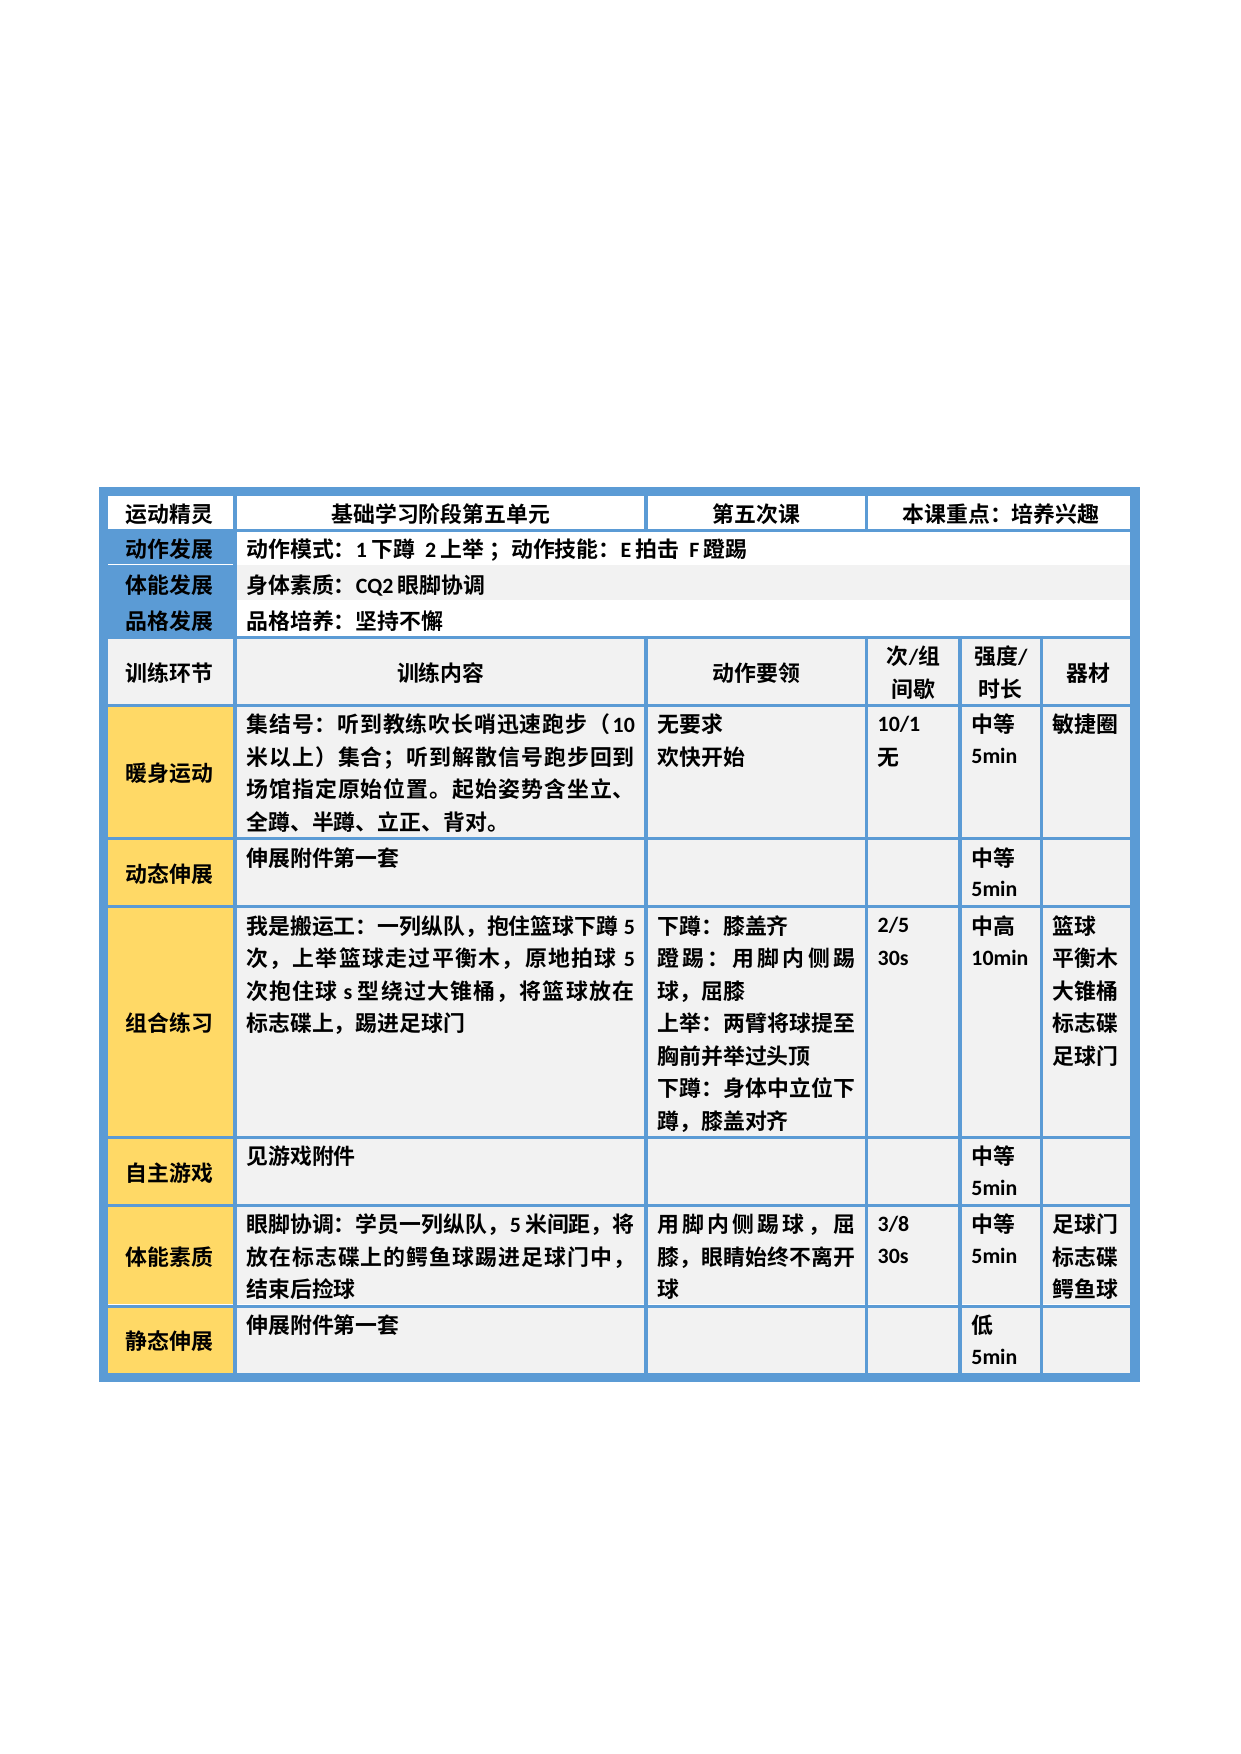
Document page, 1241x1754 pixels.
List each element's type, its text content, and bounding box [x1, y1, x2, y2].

table_header 运动精灵 [108, 496, 233, 529]
table_cell 中等 5min [962, 840, 1040, 905]
table_cell 中等 5min [962, 1139, 1040, 1204]
table_cell 暖身运动 [108, 707, 233, 837]
table_cell 伸展附件第一套 [237, 840, 644, 905]
table_cell 中高 10min [962, 908, 1040, 1136]
table_cell 敏捷圈 [1043, 707, 1130, 837]
table_cell [868, 1308, 958, 1373]
table_cell 器材 [1043, 639, 1130, 704]
table_cell [648, 840, 865, 905]
table_cell [648, 1308, 865, 1373]
table_cell 低 5min [962, 1308, 1040, 1373]
table_cell 身体素质：CQ2眼脚协调 [237, 565, 1130, 600]
table_header 第五次课 [648, 496, 865, 529]
table_cell [1043, 840, 1130, 905]
table_cell [868, 840, 958, 905]
table_cell 篮球 平衡木 大锥桶 标志碟 足球门 [1043, 908, 1130, 1136]
table_cell 动作模式：1下蹲 2上举 ；动作技能：E拍击 F蹬踢 [237, 532, 1130, 564]
table_cell 组合练习 [108, 908, 233, 1136]
table_cell 静态伸展 [108, 1308, 233, 1373]
table_cell 见游戏附件 [237, 1139, 644, 1204]
table_cell 无要求 欢快开始 [648, 707, 865, 837]
table_cell 体能发展 [108, 568, 233, 600]
table_cell 3/8 30s [868, 1207, 958, 1304]
table_cell 训练环节 [108, 639, 233, 704]
table_cell [868, 1139, 958, 1204]
table_cell 伸展附件第一套 [237, 1308, 644, 1373]
table_cell 训练内容 [237, 639, 644, 704]
table_cell 10/1 无 [868, 707, 958, 837]
table_cell 集结号：听到教练吹长哨迅速跑步（10米以上）集合；听到解散信号跑步回到场馆指定原始位置。起始姿势含坐立、全蹲、半蹲、立正、背对。 [237, 707, 644, 837]
table_cell 品格培养：坚持不懈 [237, 600, 1130, 636]
table_cell 中等 5min [962, 1207, 1040, 1304]
table_cell 动作发展 [108, 532, 233, 564]
table_cell [1043, 1308, 1130, 1373]
table_header 本课重点：培养兴趣 [868, 496, 1130, 529]
table_cell 体能素质 [108, 1207, 233, 1304]
table_cell 自主游戏 [108, 1139, 233, 1204]
table_cell [1043, 1139, 1130, 1204]
table_cell 动作要领 [648, 639, 865, 704]
table_cell 次/组间歇 [868, 639, 958, 704]
table_cell 品格发展 [108, 603, 233, 636]
table_cell 我是搬运工：一列纵队，抱住篮球下蹲5次，上举篮球走过平衡木，原地拍球5次抱住球s型绕过大锥桶，将篮球放在标志碟上，踢进足球门 [237, 908, 644, 1136]
table_cell 2/5 30s [868, 908, 958, 1136]
table_cell 足球门 标志碟 鳄鱼球 [1043, 1207, 1130, 1304]
table_cell 动态伸展 [108, 840, 233, 905]
table_cell [648, 1139, 865, 1204]
table_cell 眼脚协调：学员一列纵队，5米间距，将放在标志碟上的鳄鱼球踢进足球门中，结束后捡球 [237, 1207, 644, 1304]
table_header 基础学习阶段第五单元 [237, 496, 644, 529]
table_cell 下蹲：膝盖齐 蹬踢：用脚内侧踢球，屈膝 上举：两臂将球提至胸前并举过头顶 下蹲：身体中立位下蹲，膝盖对齐 [648, 908, 865, 1136]
table_cell 中等 5min [962, 707, 1040, 837]
table_cell 强度/时长 [962, 639, 1040, 704]
table_cell 用脚内侧踢球，屈膝，眼睛始终不离开球 [648, 1207, 865, 1304]
